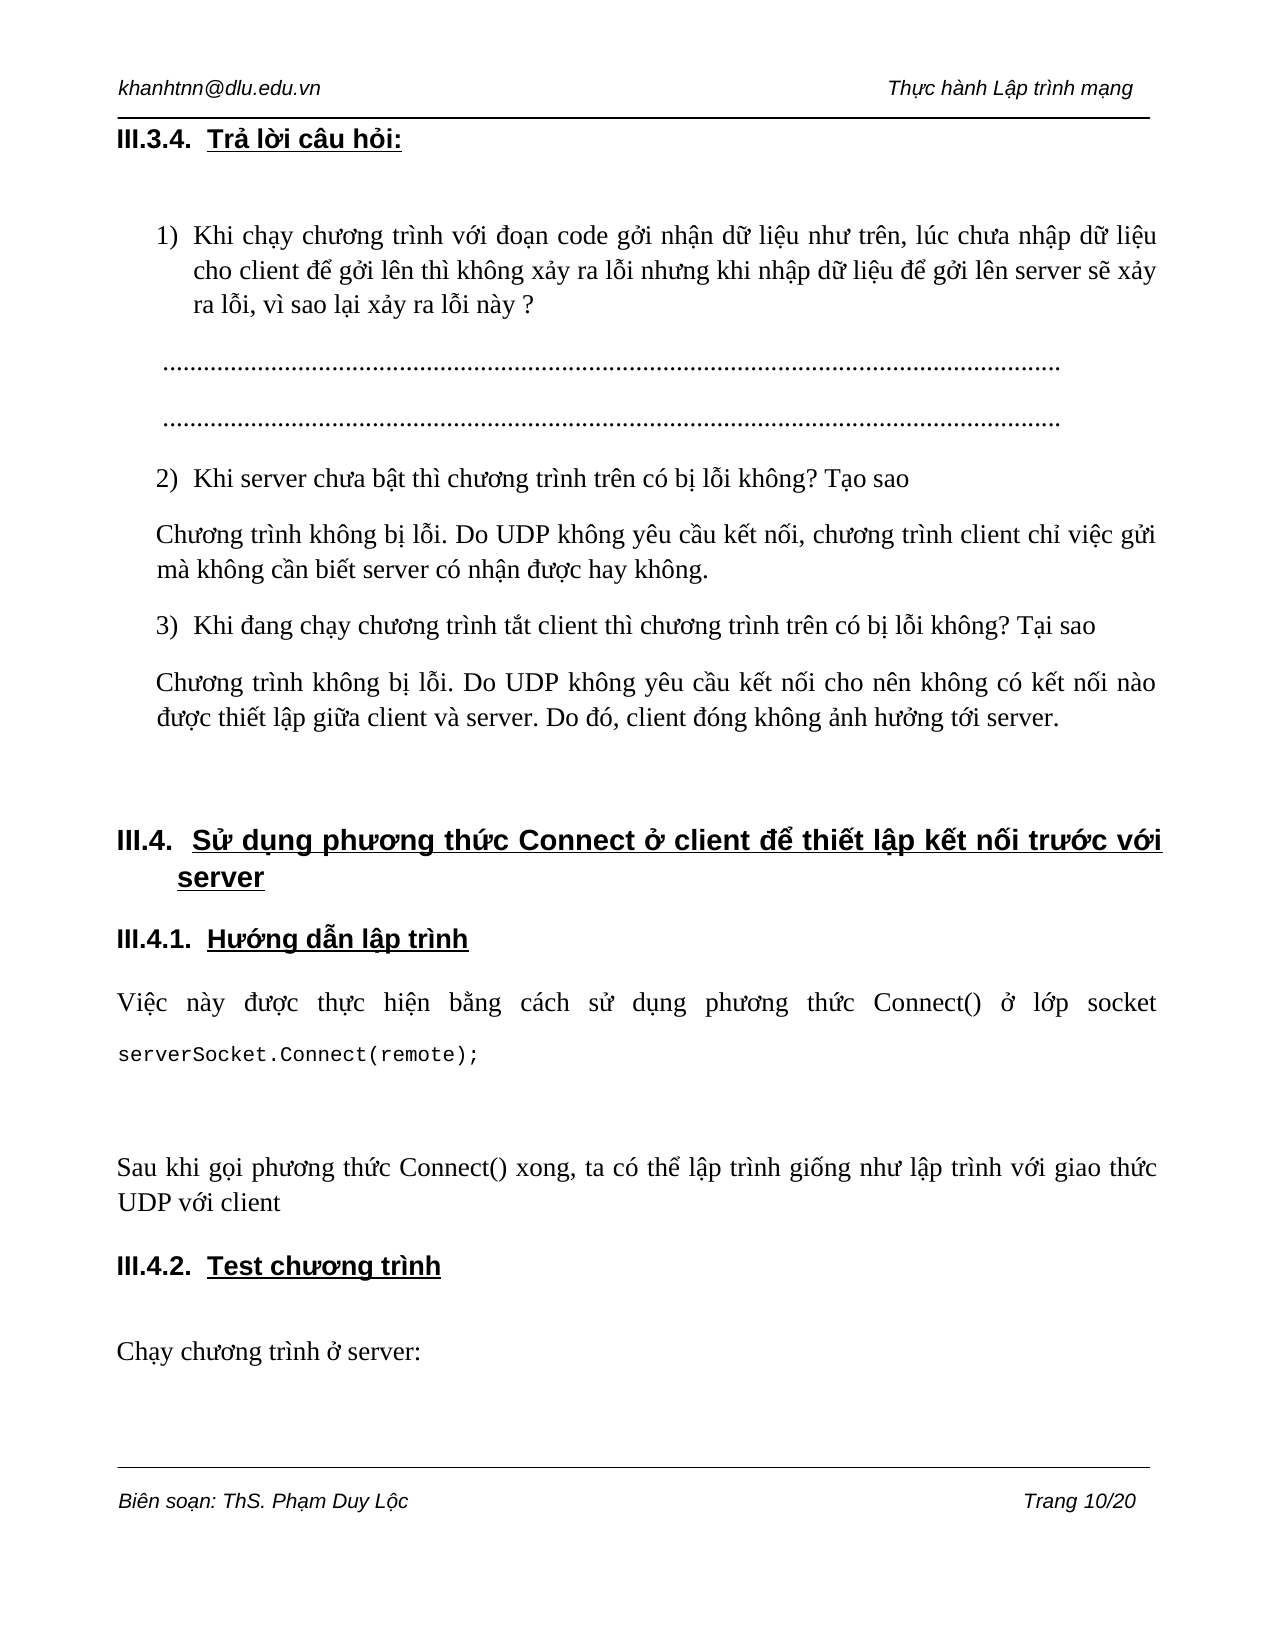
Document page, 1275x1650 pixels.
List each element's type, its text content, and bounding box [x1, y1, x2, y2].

subtitle III.3.4. Trả lời câu hỏi: [116, 123, 1061, 154]
subtitle III.4.2. Test chương trình [116, 1250, 508, 1281]
list Khi server chưa bật thì chương trình trên có bị lỗi không? Tạo sao [156, 462, 1158, 493]
text Việc này được thực hiện bằng cách sử dụng phương thức Connect() ở lớp socket serverSocket.Connect(remote); [116, 986, 1158, 1067]
list Khi chạy chương trình với đoạn code gởi nhận dữ liệu như trên, lúc chưa nhập dữ liệu cho client để gởi lên thì không xảy ra lỗi nhưng khi nhập dữ liệu để gởi lên server sẽ xảy ra lỗi, vì sao lại xảy ra lỗi này ? [156, 219, 1158, 320]
text Chương trình không bị lỗi. Do UDP không yêu cầu kết nối, chương trình client chỉ việc gửi mà không cần biết server có nhận được hay không. [156, 518, 1158, 584]
text Chạy chương trình ở server: [116, 1336, 508, 1367]
subtitle III.4. Sử dụng phương thức Connect ở client để thiết lập kết nối trước với server [116, 823, 1164, 894]
subtitle III.4.1. Hướng dẫn lập trình [116, 923, 1170, 954]
text ..................................................................................................................................... [156, 401, 1158, 432]
text ..................................................................................................................................... [156, 345, 1158, 376]
text Chương trình không bị lỗi. Do UDP không yêu cầu kết nối cho nên không có kết nối nào được thiết lập giữa client và server. Do đó, client đóng không ảnh hưởng tới server. [156, 666, 1158, 732]
list Khi đang chạy chương trình tắt client thì chương trình trên có bị lỗi không? Tại sao [156, 609, 1158, 641]
text Sau khi gọi phương thức Connect() xong, ta có thể lập trình giống như lập trình với giao thức UDP với client [116, 1151, 1158, 1217]
